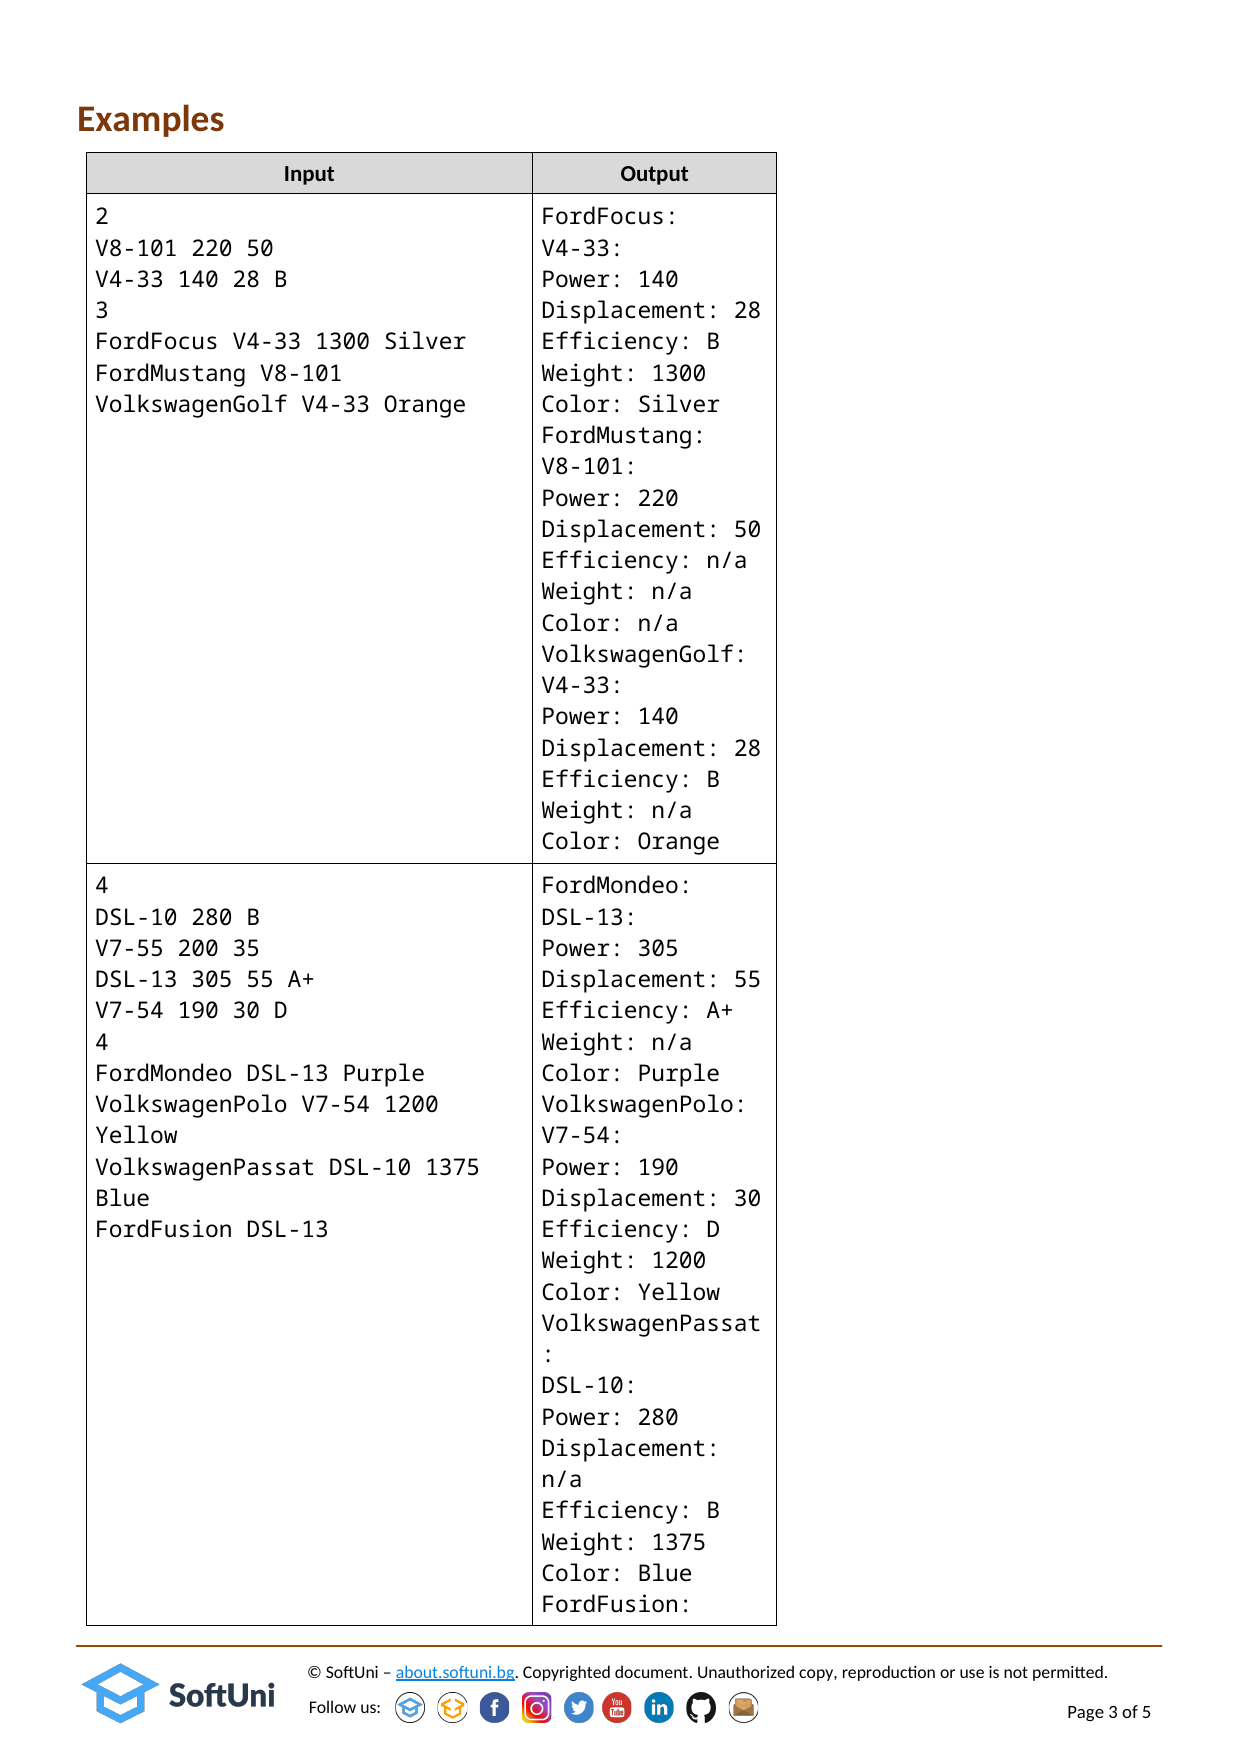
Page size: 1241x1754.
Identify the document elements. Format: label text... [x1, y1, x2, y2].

picture [728, 1692, 759, 1723]
picture [686, 1692, 716, 1723]
table_cell FordFocus: V4-33: Power: 140 Displacement: 28 Efficiency: B Weight: 1300 Color: Silver FordMustang: V8-101: Power: 220 Displacement: 50 Efficiency: n/a Weight: n/a Color: n/a VolkswagenGolf: V4-33: Power: 140 Displacement: 28 Efficiency: B Weight: n/a Color: Orange [533, 194, 776, 862]
picture [602, 1692, 632, 1723]
picture [644, 1692, 653, 1701]
subtitle Examples [77, 95, 1163, 141]
picture [75, 1658, 281, 1729]
picture [437, 1692, 468, 1723]
picture [665, 1692, 674, 1701]
picture [644, 1714, 653, 1723]
table_header Output [533, 153, 776, 193]
table_cell 2 V8-101 220 50 V4-33 140 28 B 3 FordFocus V4-33 1300 Silver FordMustang V8-101 VolkswagenGolf V4-33 Orange [87, 194, 532, 862]
picture [658, 1705, 667, 1714]
picture [564, 1692, 594, 1723]
picture [522, 1692, 552, 1723]
picture [395, 1692, 425, 1723]
table_header Input [87, 153, 532, 193]
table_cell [533, 864, 776, 1625]
picture [479, 1692, 510, 1723]
picture [665, 1714, 674, 1723]
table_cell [87, 864, 532, 1625]
